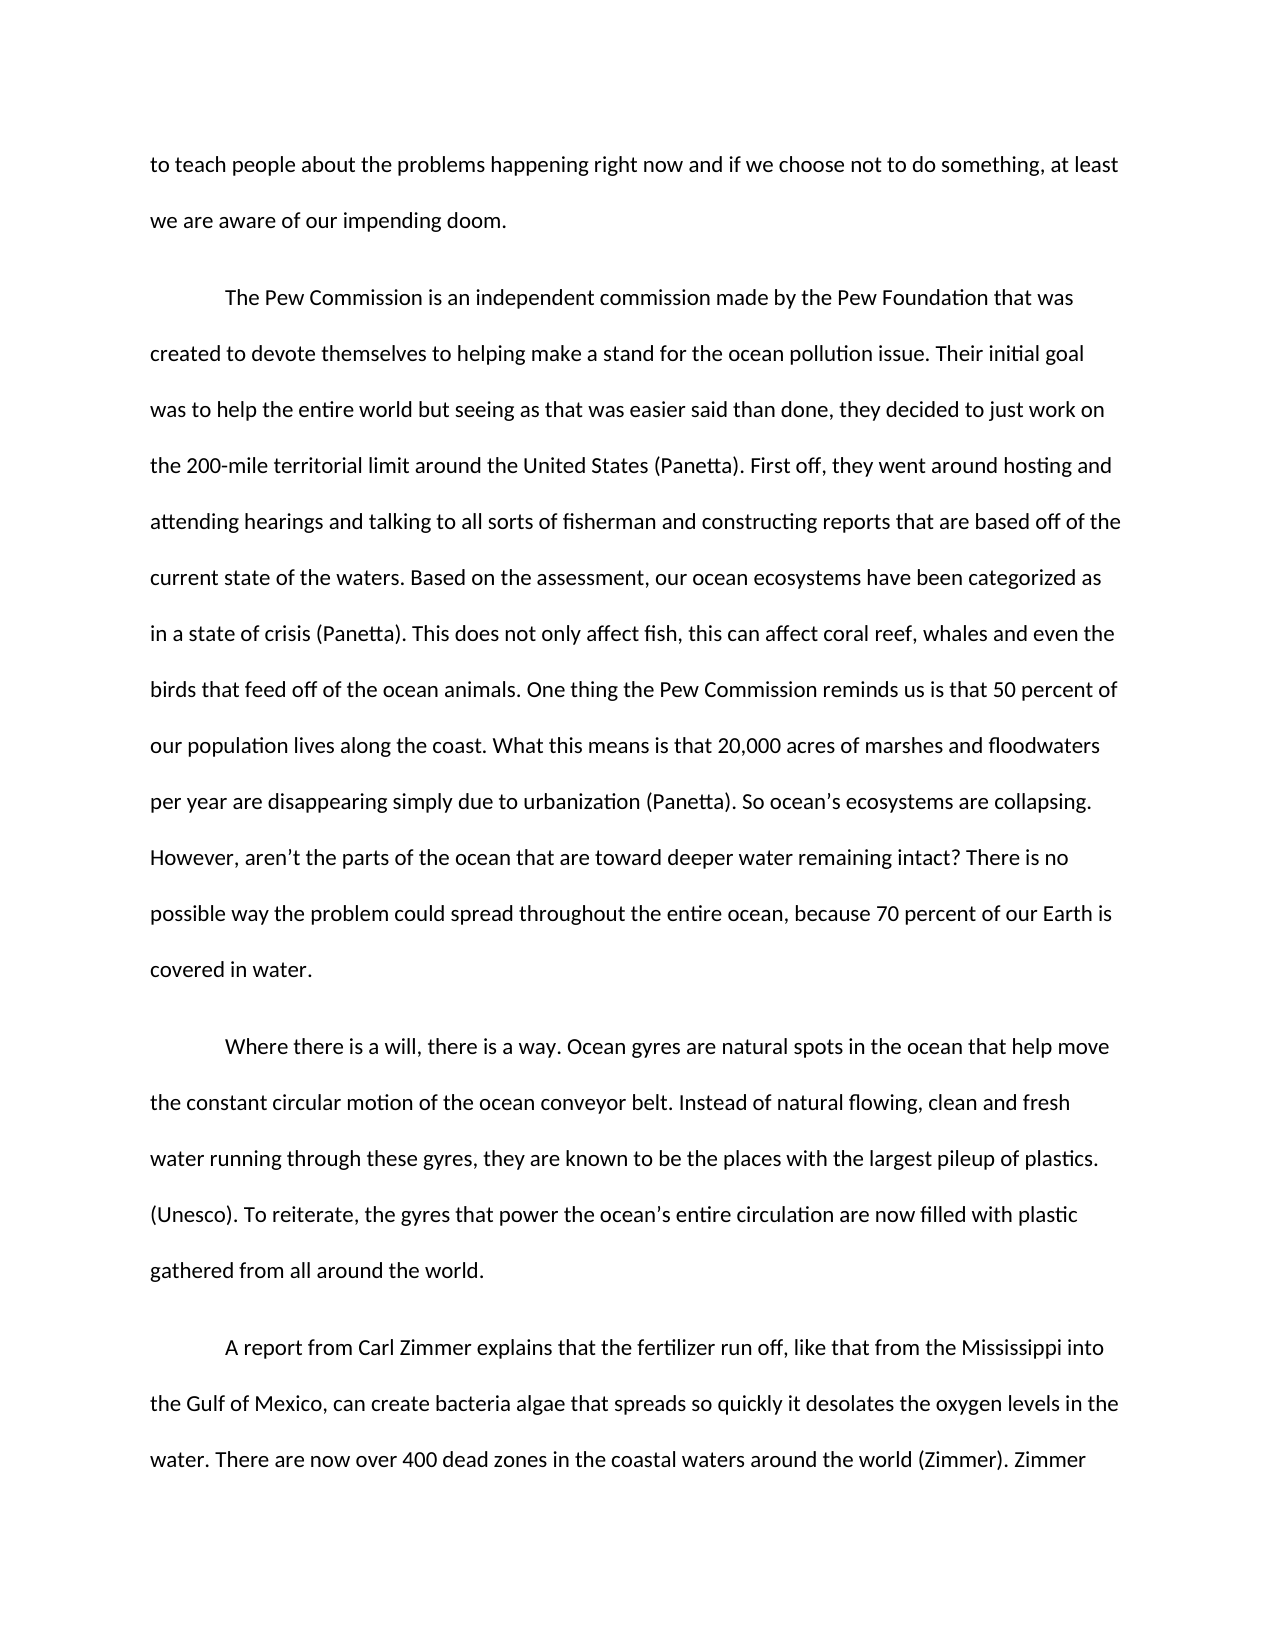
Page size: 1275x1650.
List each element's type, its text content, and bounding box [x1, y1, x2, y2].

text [150, 1333, 1125, 1473]
text Where there is a will, there is a way. Ocean gyres are natural spots in the ocean that help move the constant circular motion of the ocean conveyor belt. Instead of natural flowing, clean and fresh water running through these gyres, they are known to be the places with the largest pileup of plastics. (Unesco). To reiterate, the gyres that power the ocean’s entire circulation are now filled with plastic gathered from all around the world. [150, 1032, 1125, 1284]
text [150, 150, 1125, 234]
text The Pew Commission is an independent commission made by the Pew Foundation that was created to devote themselves to helping make a stand for the ocean pollution issue. Their initial goal was to help the entire world but seeing as that was easier said than done, they decided to just work on the 200-mile territorial limit around the United States (Panetta). First off, they went around hosting and attending hearings and talking to all sorts of fisherman and constructing reports that are based off of the current state of the waters. Based on the assessment, our ocean ecosystems have been categorized as in a state of crisis (Panetta). This does not only affect fish, this can affect coral reef, whales and even the birds that feed off of the ocean animals. One thing the Pew Commission reminds us is that 50 percent of our population lives along the coast. What this means is that 20,000 acres of marshes and floodwaters per year are disappearing simply due to urbanization (Panetta). So ocean’s ecosystems are collapsing. However, aren’t the parts of the ocean that are toward deeper water remaining intact? There is no possible way the problem could spread throughout the entire ocean, because 70 percent of our Earth is covered in water. [150, 283, 1125, 983]
